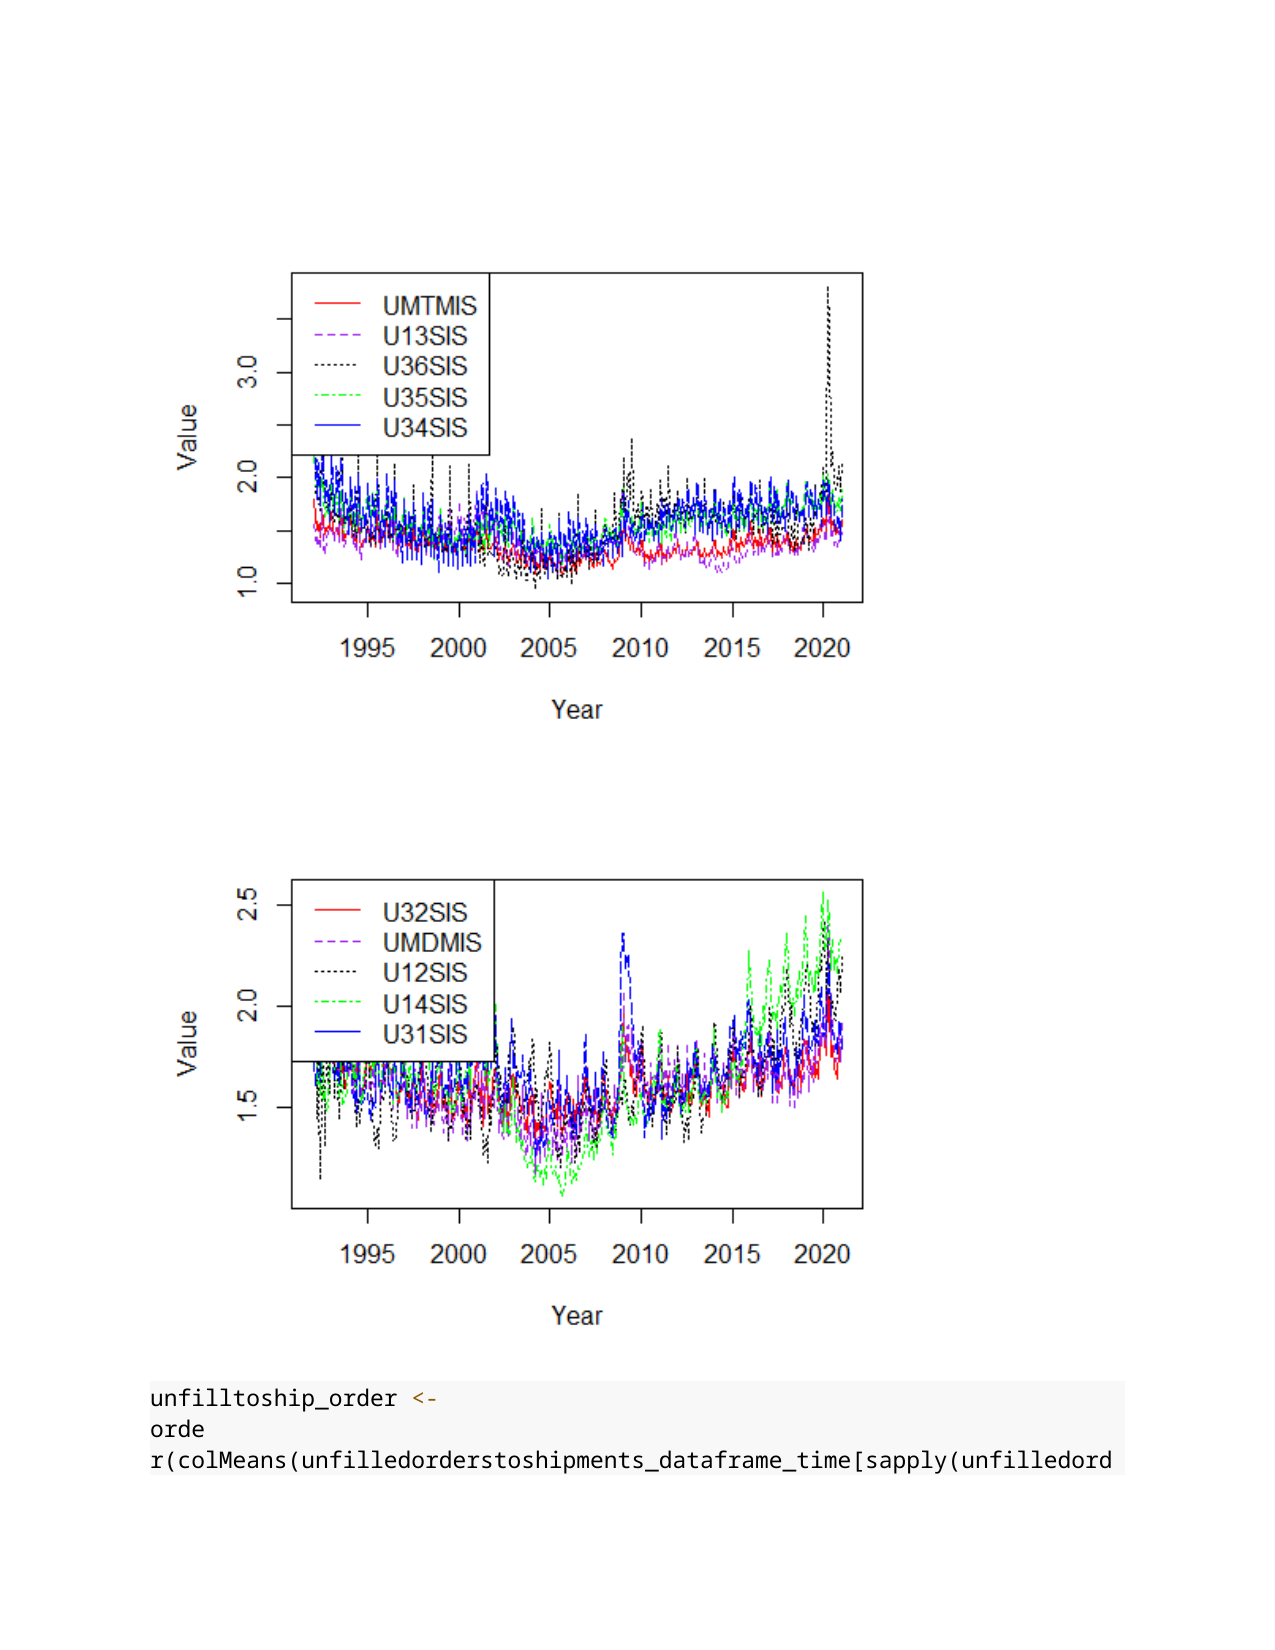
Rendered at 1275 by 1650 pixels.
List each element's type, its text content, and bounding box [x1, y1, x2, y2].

picture [168, 150, 927, 1363]
